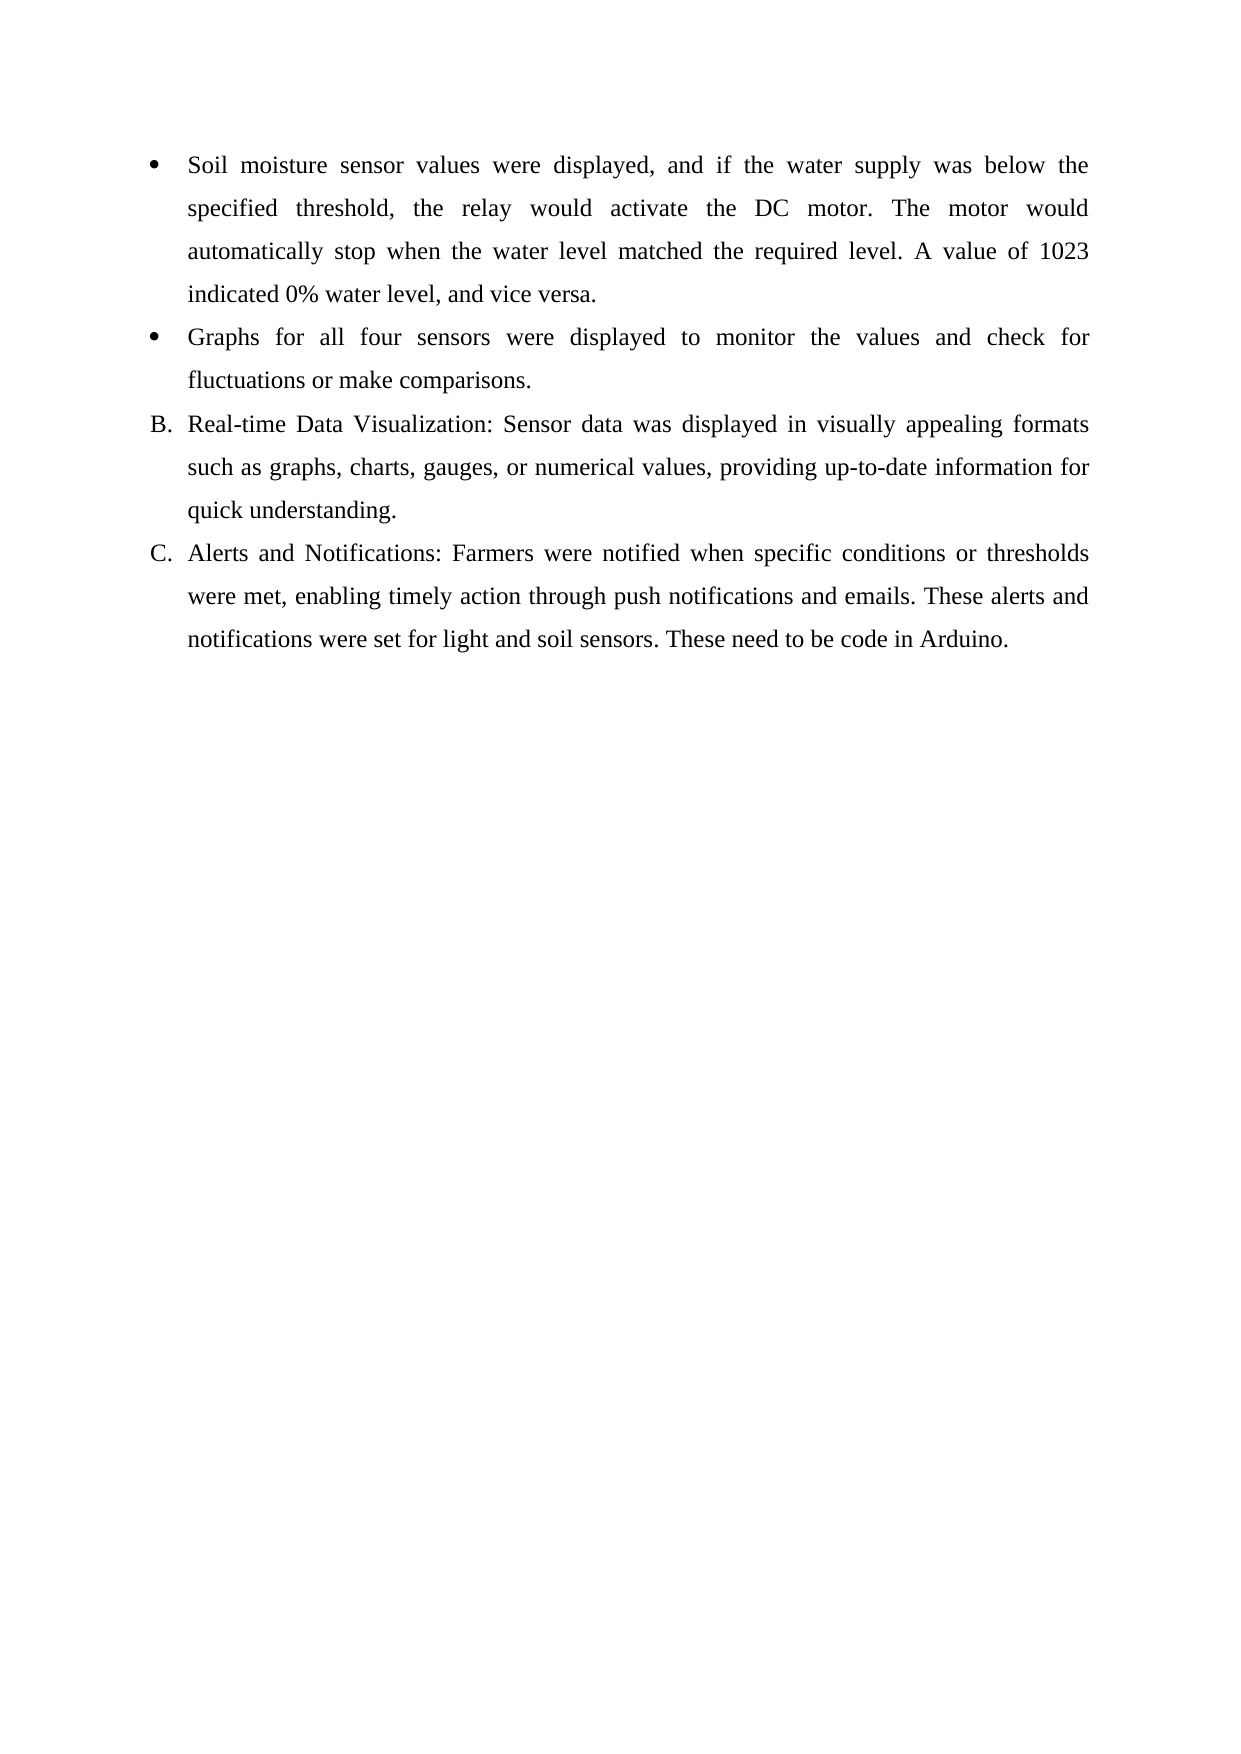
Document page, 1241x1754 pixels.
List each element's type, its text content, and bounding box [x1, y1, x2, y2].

list Alerts and Notifications: Farmers were notified when specific conditions or thresholds were met, enabling timely action through push notifications and emails. These alerts and notifications were set for light and soil sensors. These need to be code in Arduino. [150, 538, 1090, 653]
list Real-time Data Visualization: Sensor data was displayed in visually appealing formats such as graphs, charts, gauges, or numerical values, providing up-to-date information for quick understanding. [150, 409, 1090, 524]
list Soil moisture sensor values were displayed, and if the water supply was below the specified threshold, the relay would activate the DC motor. The motor would automatically stop when the water level matched the required level. A value of 1023 indicated 0% water level, and vice versa. [150, 150, 1090, 308]
list Graphs for all four sensors were displayed to monitor the values and check for fluctuations or make comparisons. [150, 322, 1090, 394]
